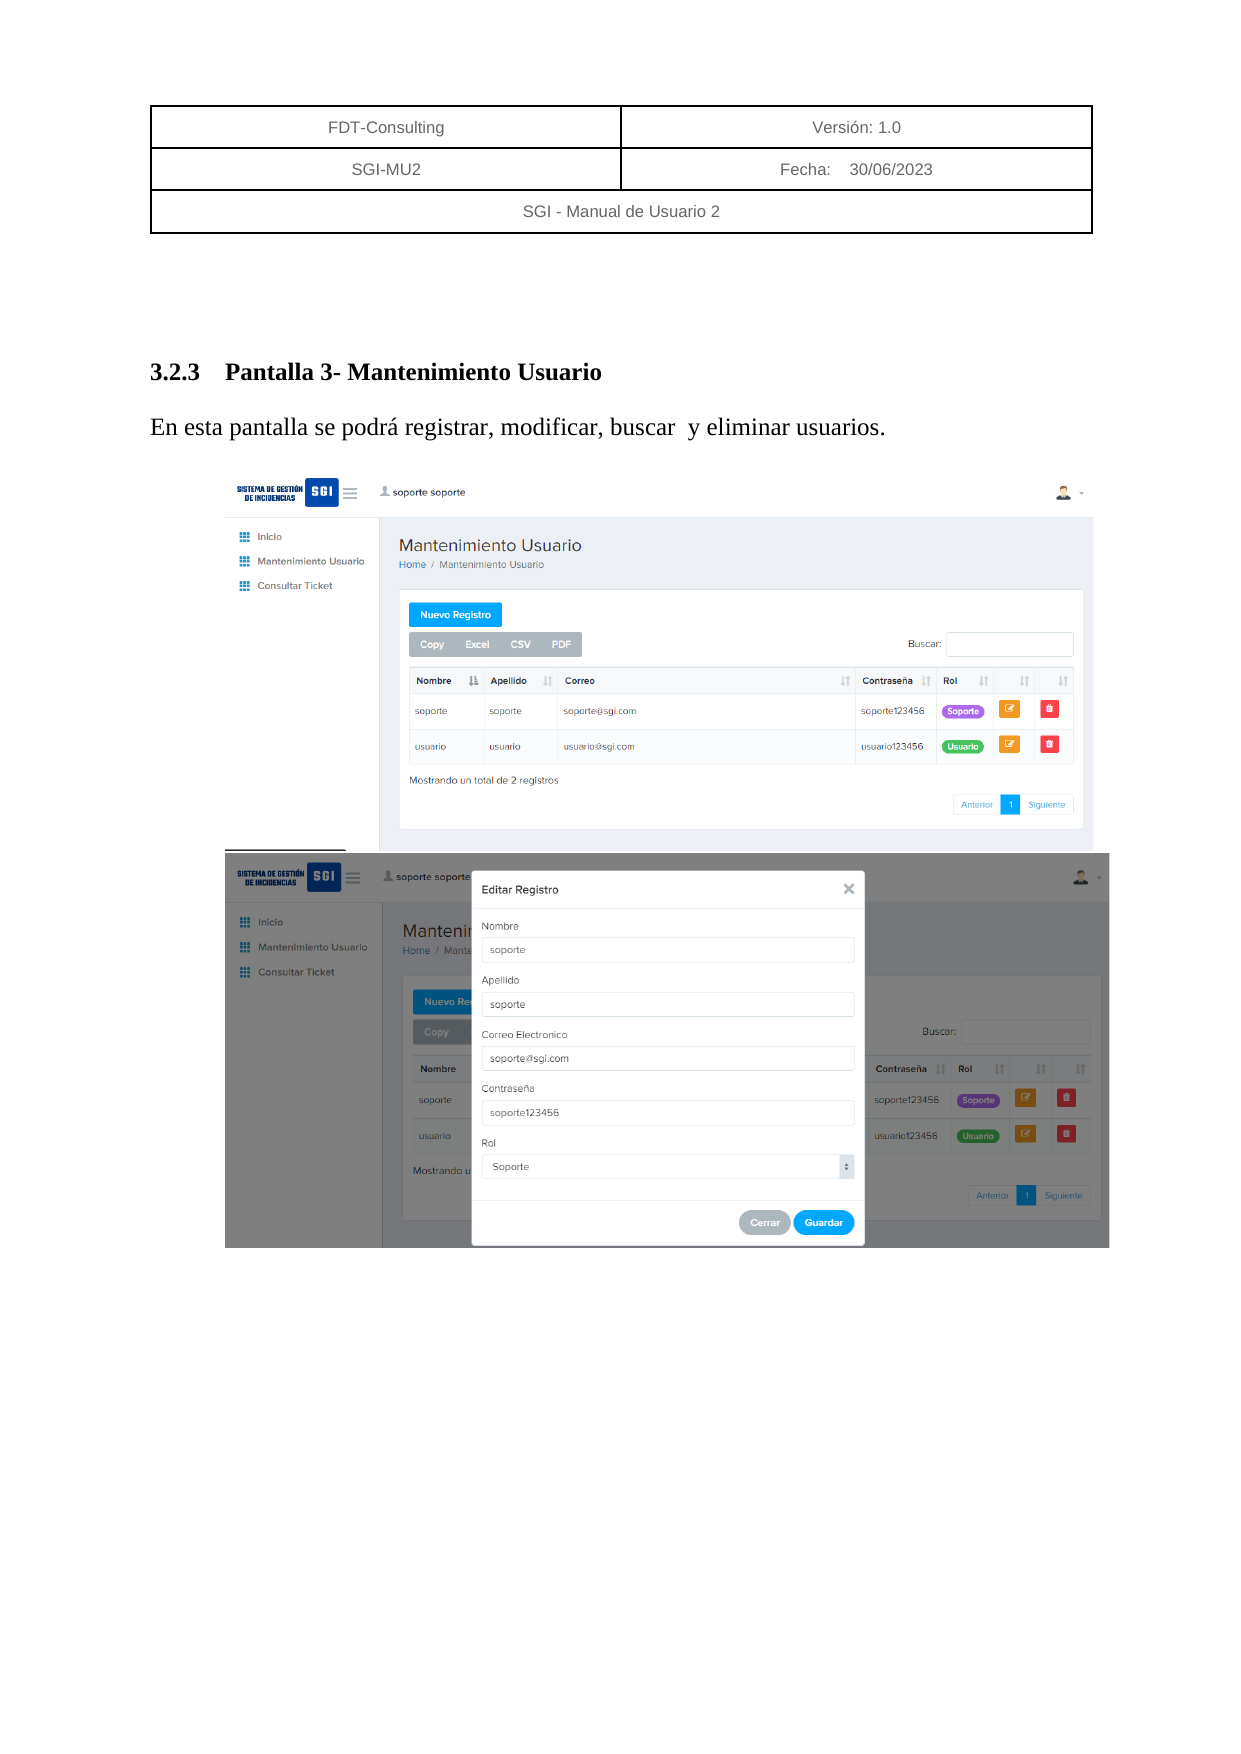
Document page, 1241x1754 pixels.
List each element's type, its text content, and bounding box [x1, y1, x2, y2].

text En esta pantalla se podrá registrar, modificar, buscar y eliminar usuarios. [150, 412, 1090, 441]
picture [225, 467, 1094, 851]
picture [225, 853, 1110, 1248]
text 3.2.3 Pantalla 3- Mantenimiento Usuario [150, 357, 1090, 385]
